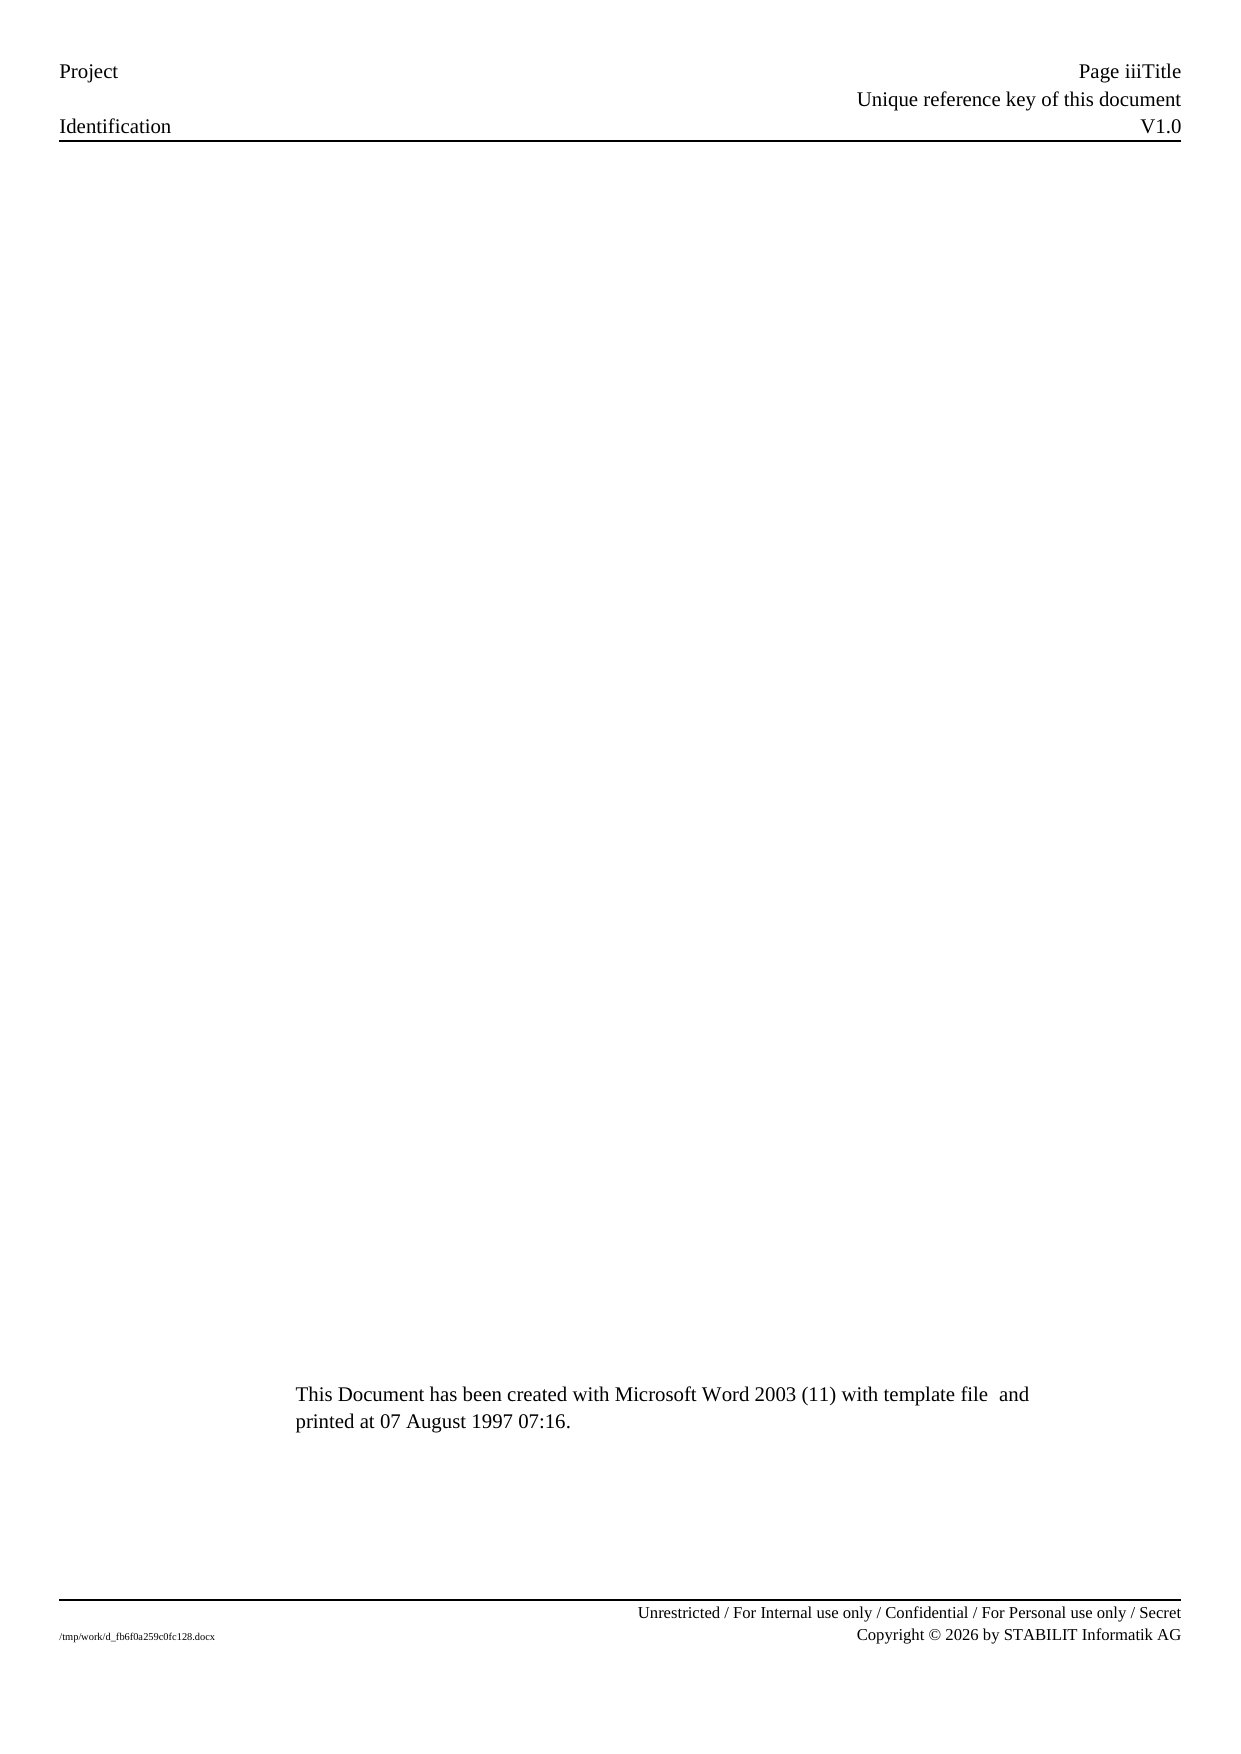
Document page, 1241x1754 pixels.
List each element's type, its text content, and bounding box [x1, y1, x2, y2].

text This Document has been created with Microsoft Word 2003 (11) with template file and printed at . [295, 1381, 1092, 1433]
